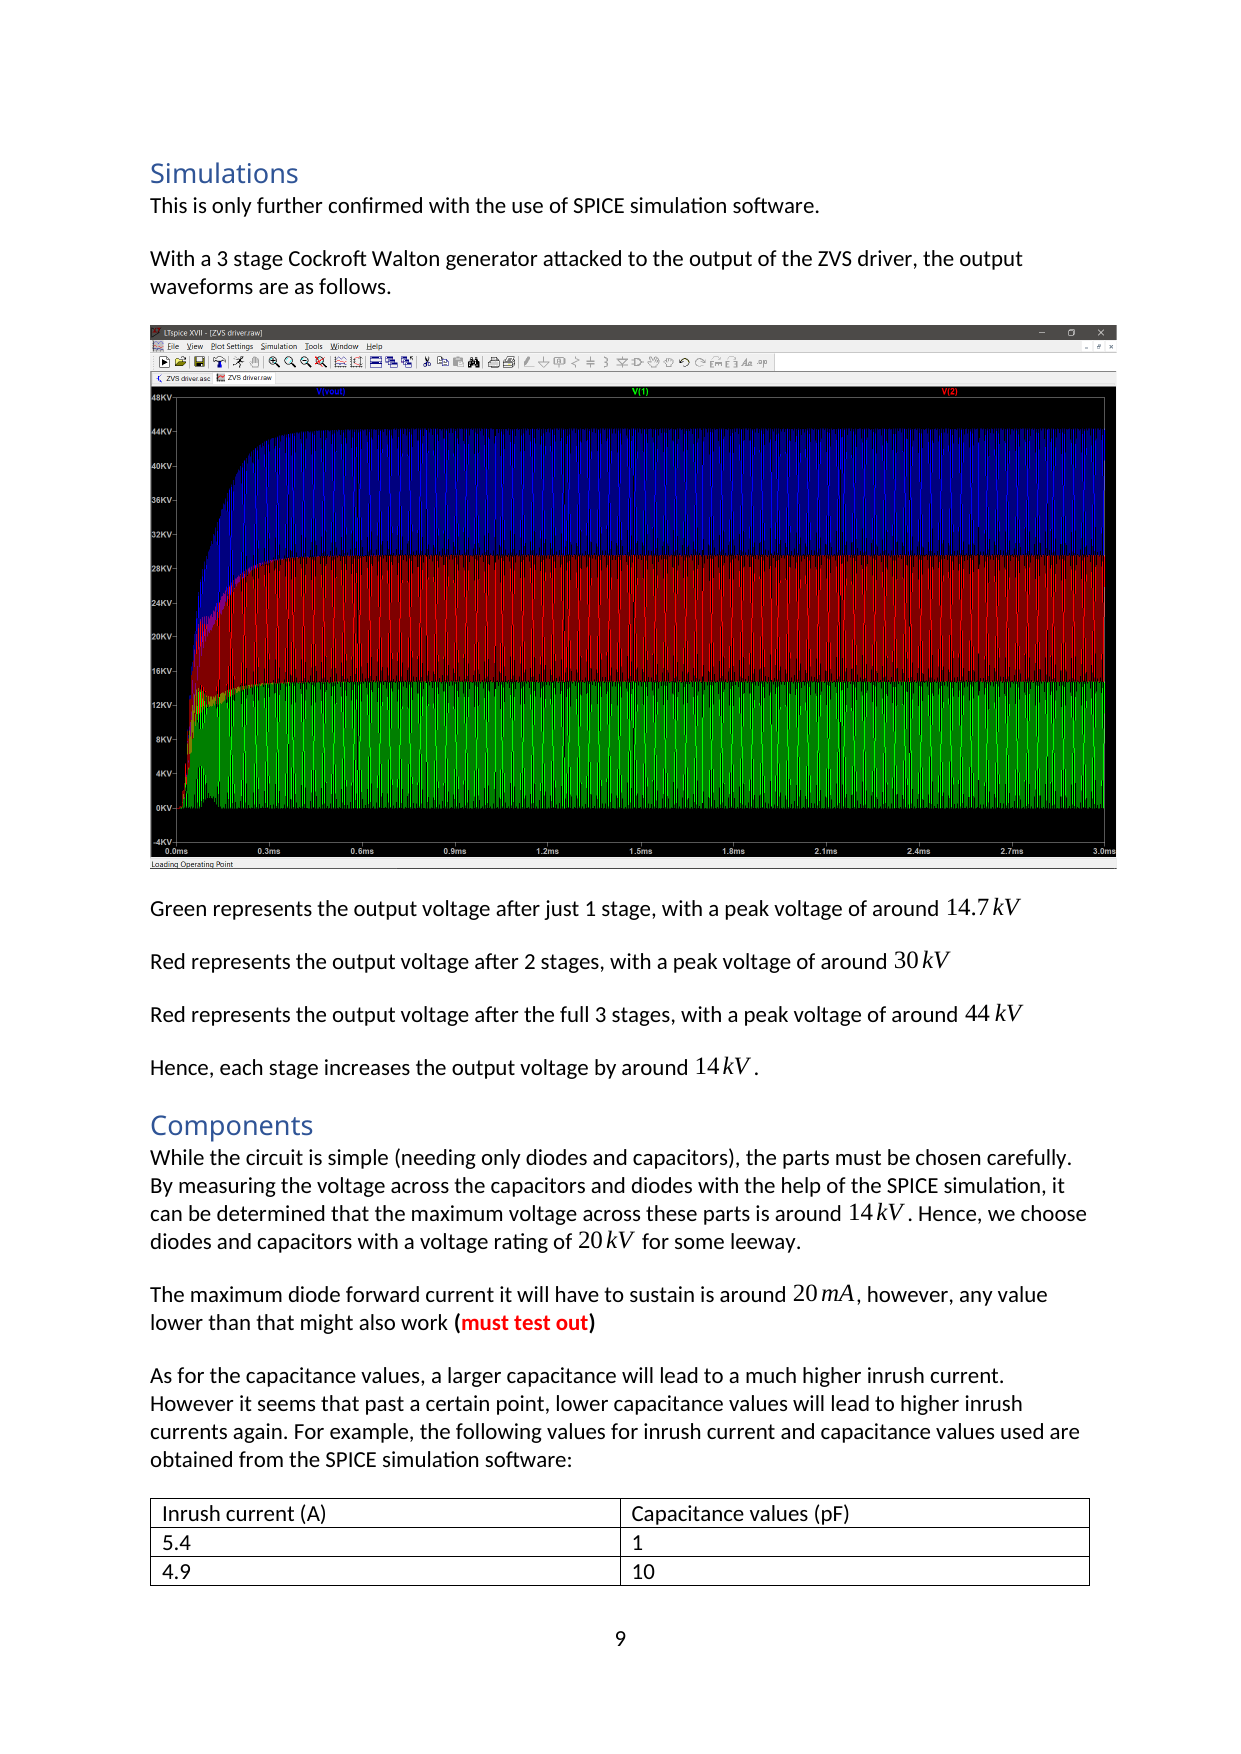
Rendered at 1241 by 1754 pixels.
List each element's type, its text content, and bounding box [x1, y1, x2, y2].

text Green represents the output voltage after just 1 stage, with a peak voltage of around [150, 894, 1090, 922]
subtitle Simulations [150, 154, 1090, 191]
table_cell 10 [621, 1557, 1089, 1585]
table_header Capacitance values (pF) [621, 1499, 1089, 1527]
table_cell 4.9 [151, 1557, 620, 1585]
table_cell 1 [621, 1528, 1089, 1556]
text While the circuit is simple (needing only diodes and capacitors), the parts must be chosen carefully. By measuring the voltage across the capacitors and diodes with the help of the SPICE simulation, it can be determined that the maximum voltage across these parts is around . Hence, we choose diodes and capacitors with a voltage rating of for some leeway. [150, 1143, 1090, 1255]
text Red represents the output voltage after the full 3 stages, with a peak voltage of around [150, 1000, 1090, 1028]
picture [150, 325, 1117, 869]
table_header Inrush current (A) [151, 1499, 620, 1527]
text This is only further confirmed with the use of SPICE simulation software. [150, 191, 1090, 219]
table_cell 5.4 [151, 1528, 620, 1556]
text With a 3 stage Cockroft Walton generator attacked to the output of the ZVS driver, the output waveforms are as follows. [150, 244, 1090, 300]
subtitle Components [150, 1106, 1090, 1143]
text As for the capacitance values, a larger capacitance will lead to a much higher inrush current. However it seems that past a certain point, lower capacitance values will lead to higher inrush currents again. For example, the following values for inrush current and capacitance values used are obtained from the SPICE simulation software: [150, 1361, 1090, 1473]
text Red represents the output voltage after 2 stages, with a peak voltage of around [150, 947, 1090, 975]
text Hence, each stage increases the output voltage by around . [150, 1053, 1090, 1081]
text The maximum diode forward current it will have to sustain is around , however, any value lower than that might also work (must test out) [150, 1280, 1090, 1336]
